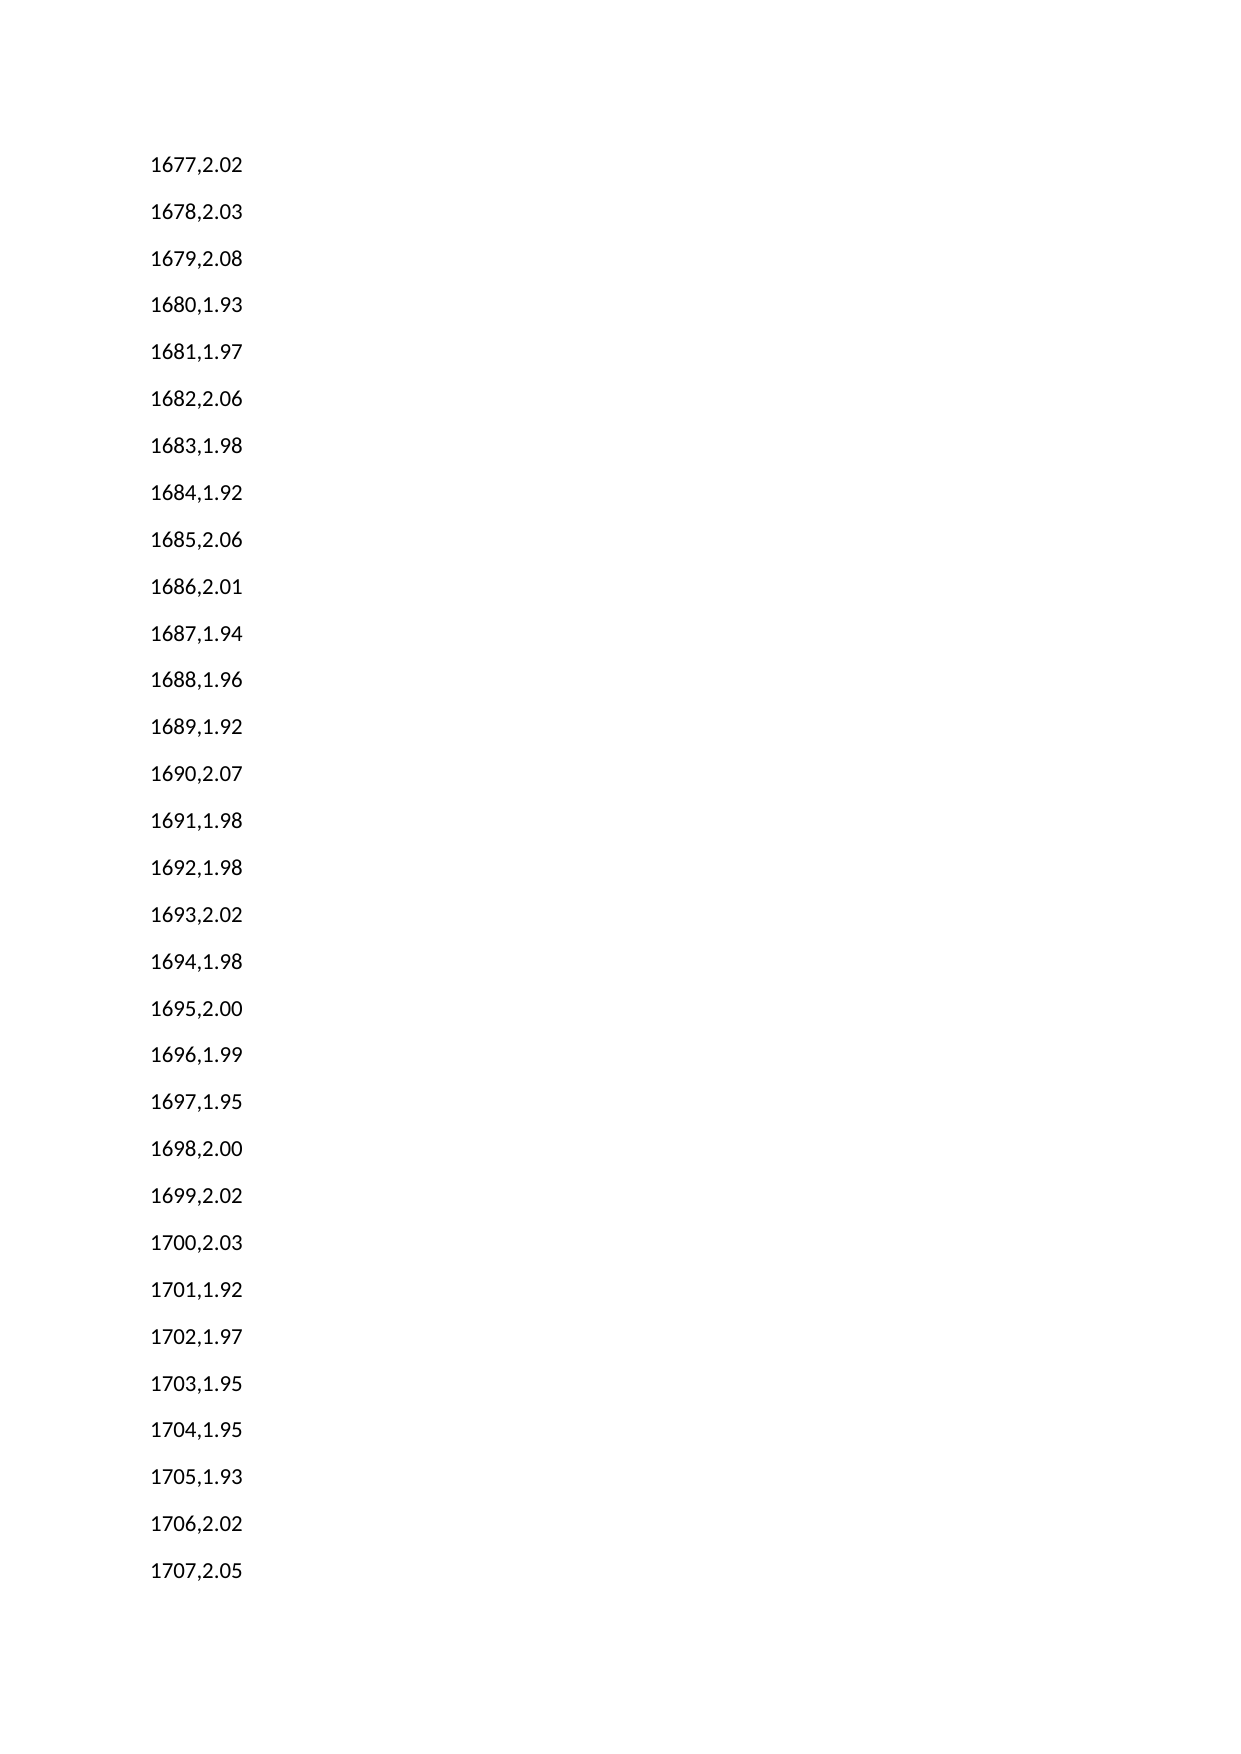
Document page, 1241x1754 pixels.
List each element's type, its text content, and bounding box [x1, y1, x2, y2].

text 1695,2.00 [150, 994, 1090, 1022]
text 1682,2.06 [150, 384, 1090, 412]
text 1704,1.95 [150, 1416, 1090, 1444]
text 1707,2.05 [150, 1556, 1090, 1584]
text 1678,2.03 [150, 197, 1090, 225]
text 1680,1.93 [150, 291, 1090, 319]
text 1691,1.98 [150, 806, 1090, 834]
text 1689,1.92 [150, 712, 1090, 741]
text 1681,1.97 [150, 337, 1090, 366]
text 1698,2.00 [150, 1134, 1090, 1162]
text 1690,2.07 [150, 759, 1090, 787]
text 1694,1.98 [150, 947, 1090, 975]
text 1687,1.94 [150, 619, 1090, 647]
text 1696,1.99 [150, 1041, 1090, 1069]
text 1685,2.06 [150, 525, 1090, 553]
text 1701,1.92 [150, 1275, 1090, 1303]
text 1686,2.01 [150, 572, 1090, 600]
text 1683,1.98 [150, 431, 1090, 459]
text 1702,1.97 [150, 1322, 1090, 1350]
text 1706,2.02 [150, 1509, 1090, 1537]
text 1688,1.96 [150, 666, 1090, 694]
text 1679,2.08 [150, 244, 1090, 272]
text 1684,1.92 [150, 478, 1090, 506]
text 1705,1.93 [150, 1462, 1090, 1491]
text 1703,1.95 [150, 1369, 1090, 1397]
text 1692,1.98 [150, 853, 1090, 881]
text 1677,2.02 [150, 150, 1090, 178]
text 1693,2.02 [150, 900, 1090, 928]
text 1700,2.03 [150, 1228, 1090, 1256]
text 1699,2.02 [150, 1181, 1090, 1209]
text 1697,1.95 [150, 1087, 1090, 1116]
